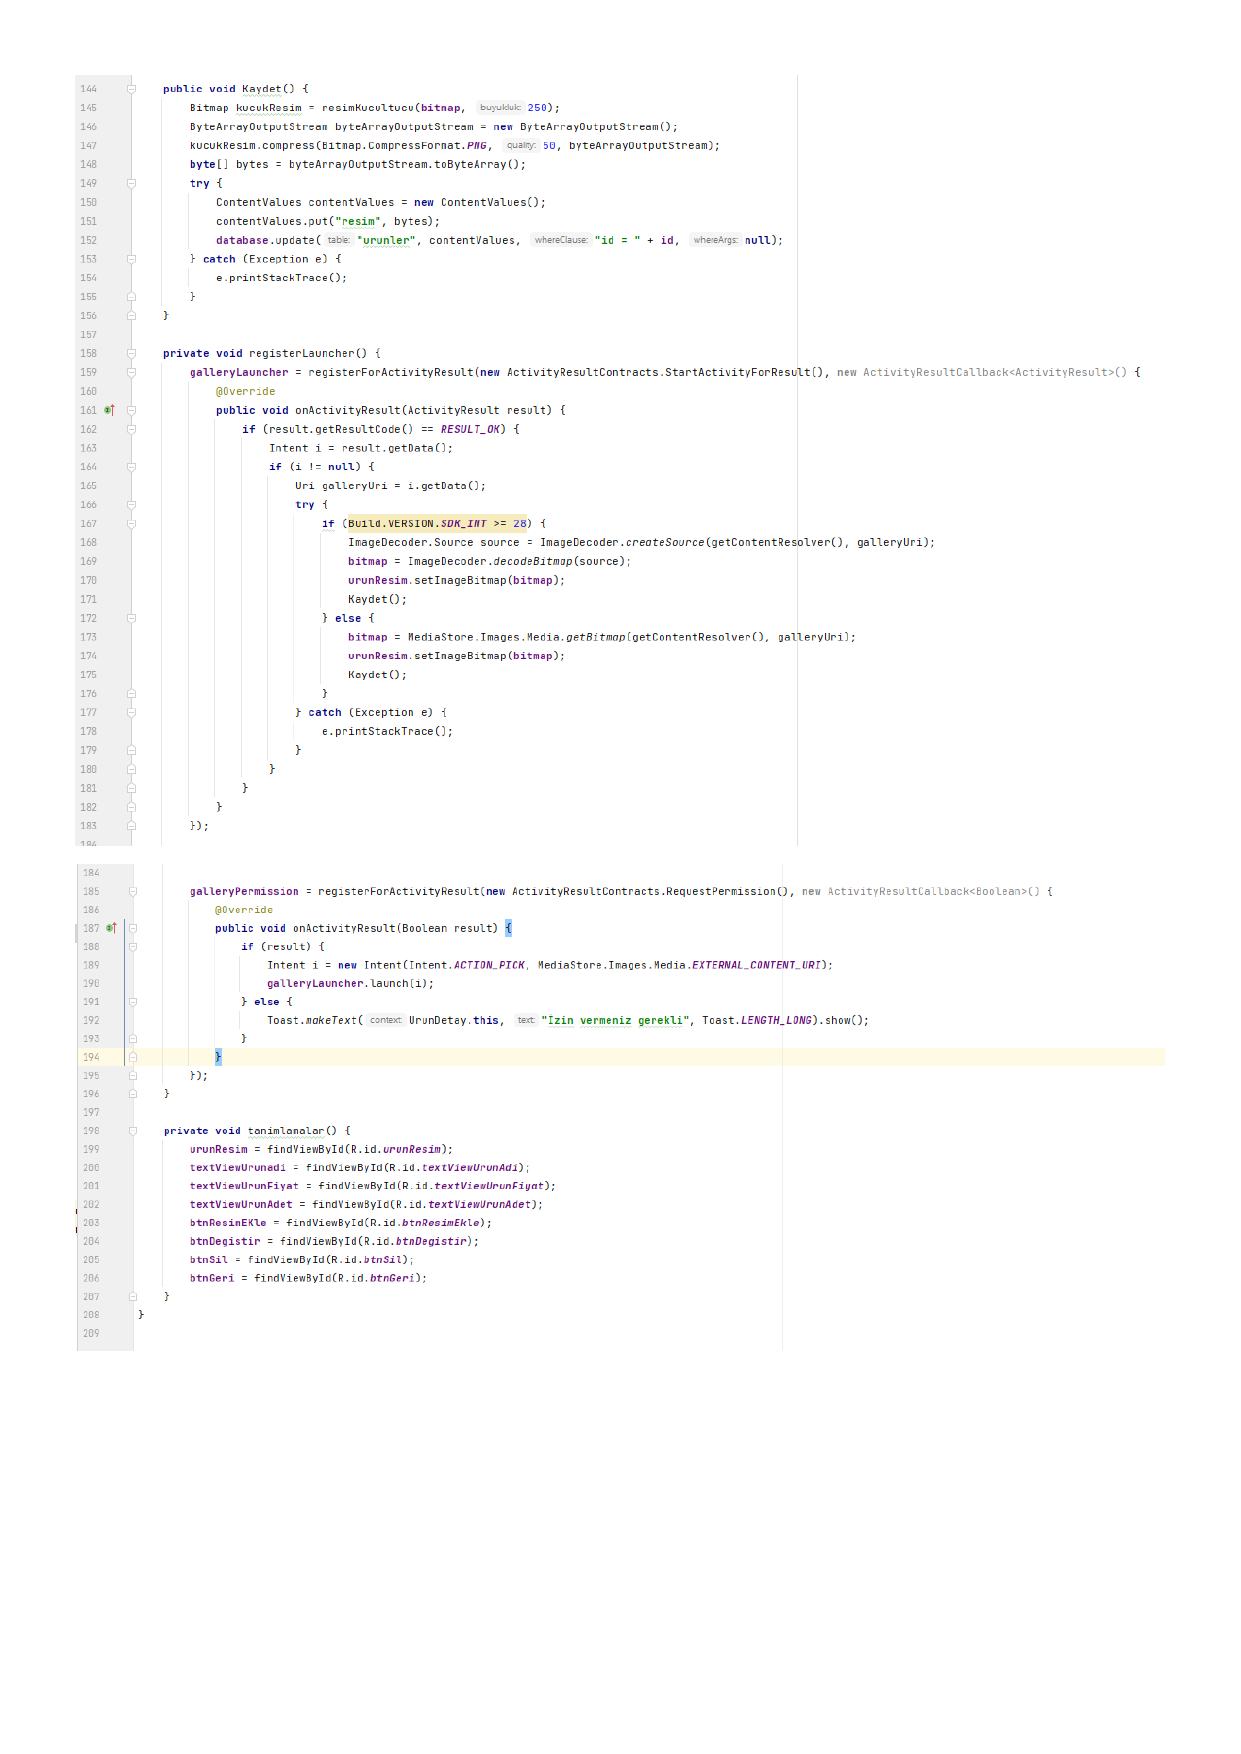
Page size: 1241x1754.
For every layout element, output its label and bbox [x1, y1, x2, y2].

picture [75, 75, 1166, 846]
picture [75, 864, 1166, 1351]
